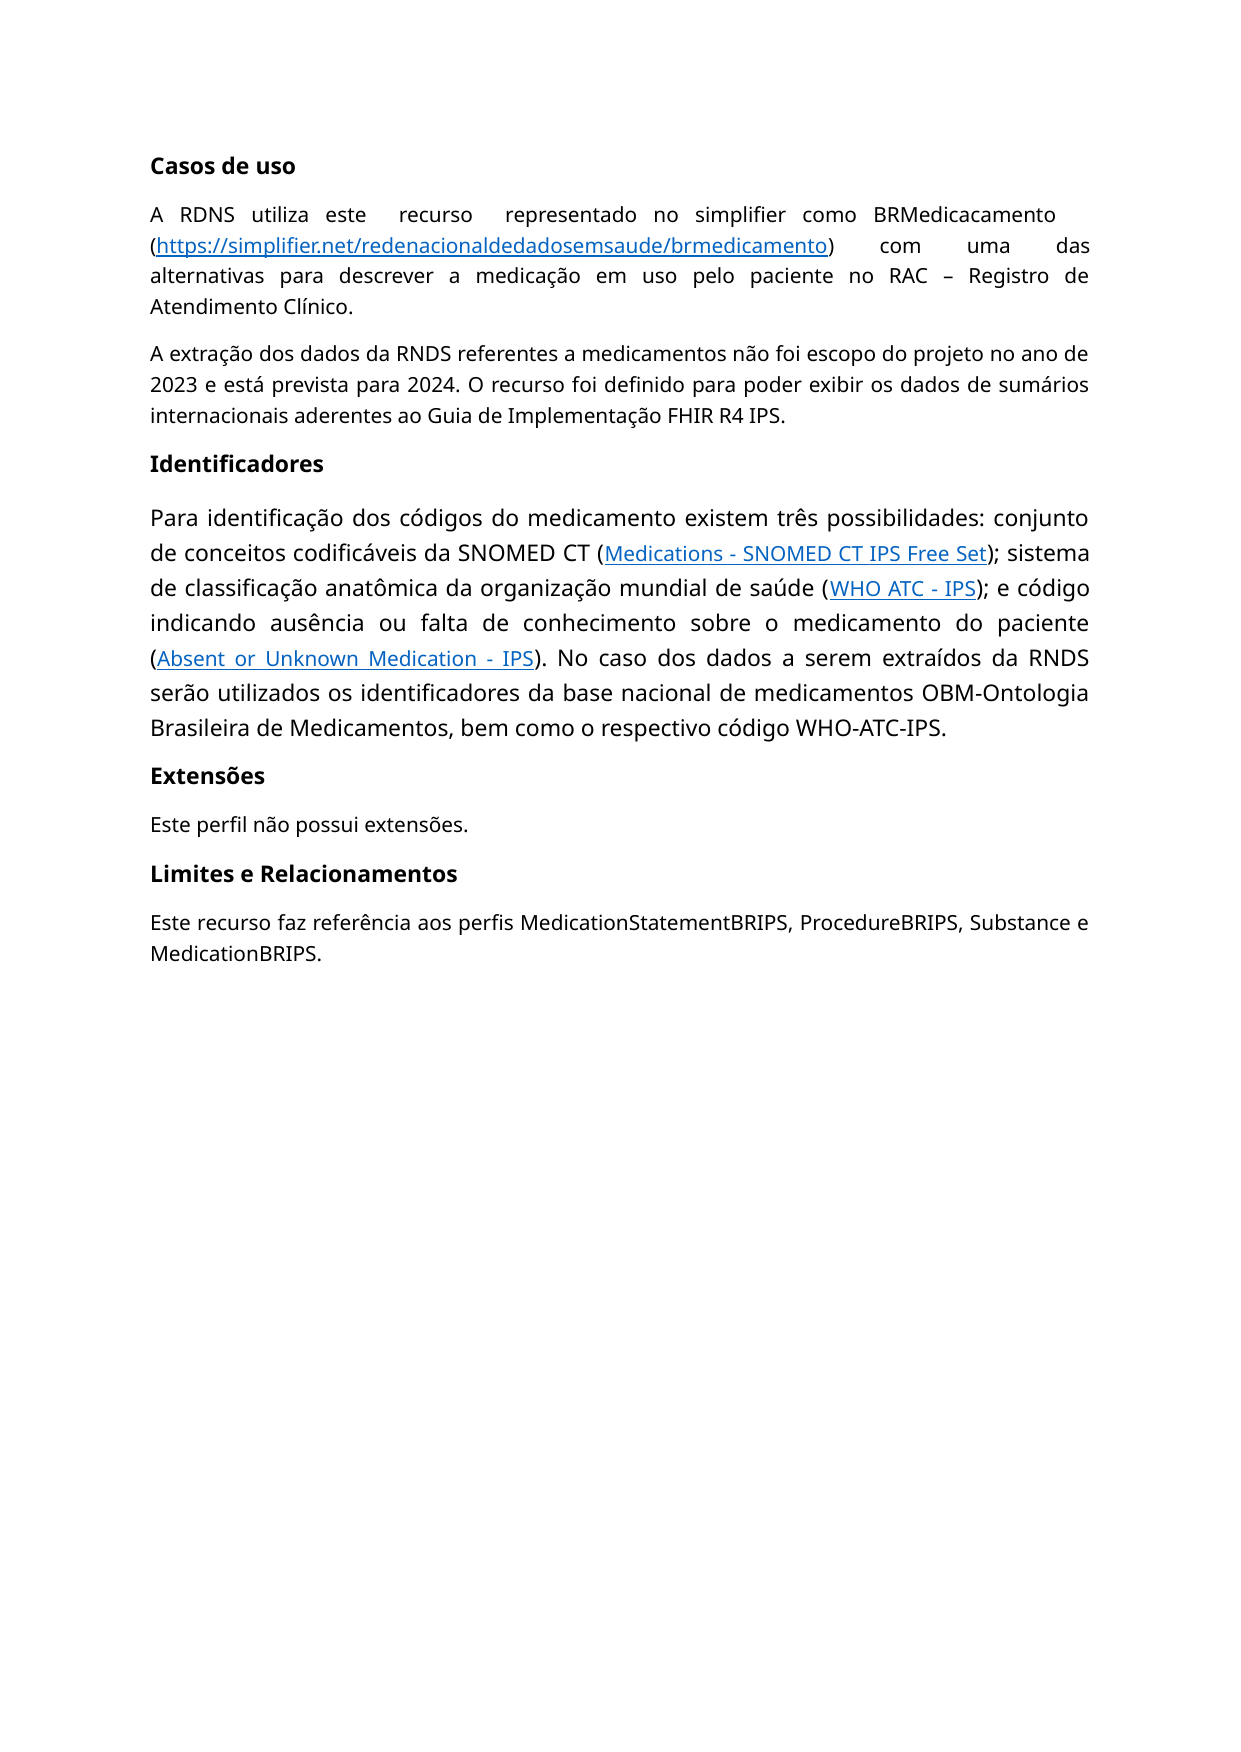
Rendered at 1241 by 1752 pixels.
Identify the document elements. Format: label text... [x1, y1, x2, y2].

text Identificadores [150, 448, 1090, 479]
text Este perfil não possui extensões. [150, 811, 1090, 839]
text Casos de uso [150, 150, 1090, 181]
text A RDNS utiliza este recurso representado no simplifier como BRMedicacamento ​(https://simplifier.net/redenacionaldedadosemsaude/brmedicamento) com uma das alternativas para descrever a medicação em uso pelo paciente no RAC – Registro de Atendimento Clínico. [150, 200, 1090, 321]
text A extração dos dados da RNDS referentes a medicamentos não foi escopo do projeto no ano de 2023 e está prevista para 2024. O recurso foi definido para poder exibir os dados de sumários internacionais aderentes ao Guia de Implementação FHIR R4 IPS. [150, 339, 1090, 429]
text Limites e Relacionamentos [150, 858, 1090, 889]
text Este recurso faz referência aos perfis MedicationStatementBRIPS, ProcedureBRIPS, Substance e MedicationBRIPS. [150, 908, 1090, 967]
text Extensões [150, 760, 1090, 791]
text Para identificação dos códigos do medicamento existem três possibilidades: conjunto de conceitos codificáveis da SNOMED CT (Medications - SNOMED CT IPS Free Set); sistema de classificação anatômica da organização mundial de saúde (WHO ATC - IPS); e código indicando ausência ou falta de conhecimento sobre o medicamento do paciente (Absent or Unknown Medication - IPS). No caso dos dados a serem extraídos da RNDS serão utilizados os identificadores da base nacional de medicamentos OBM-Ontologia Brasileira de Medicamentos, bem como o respectivo código WHO-ATC-IPS. [150, 498, 1090, 743]
